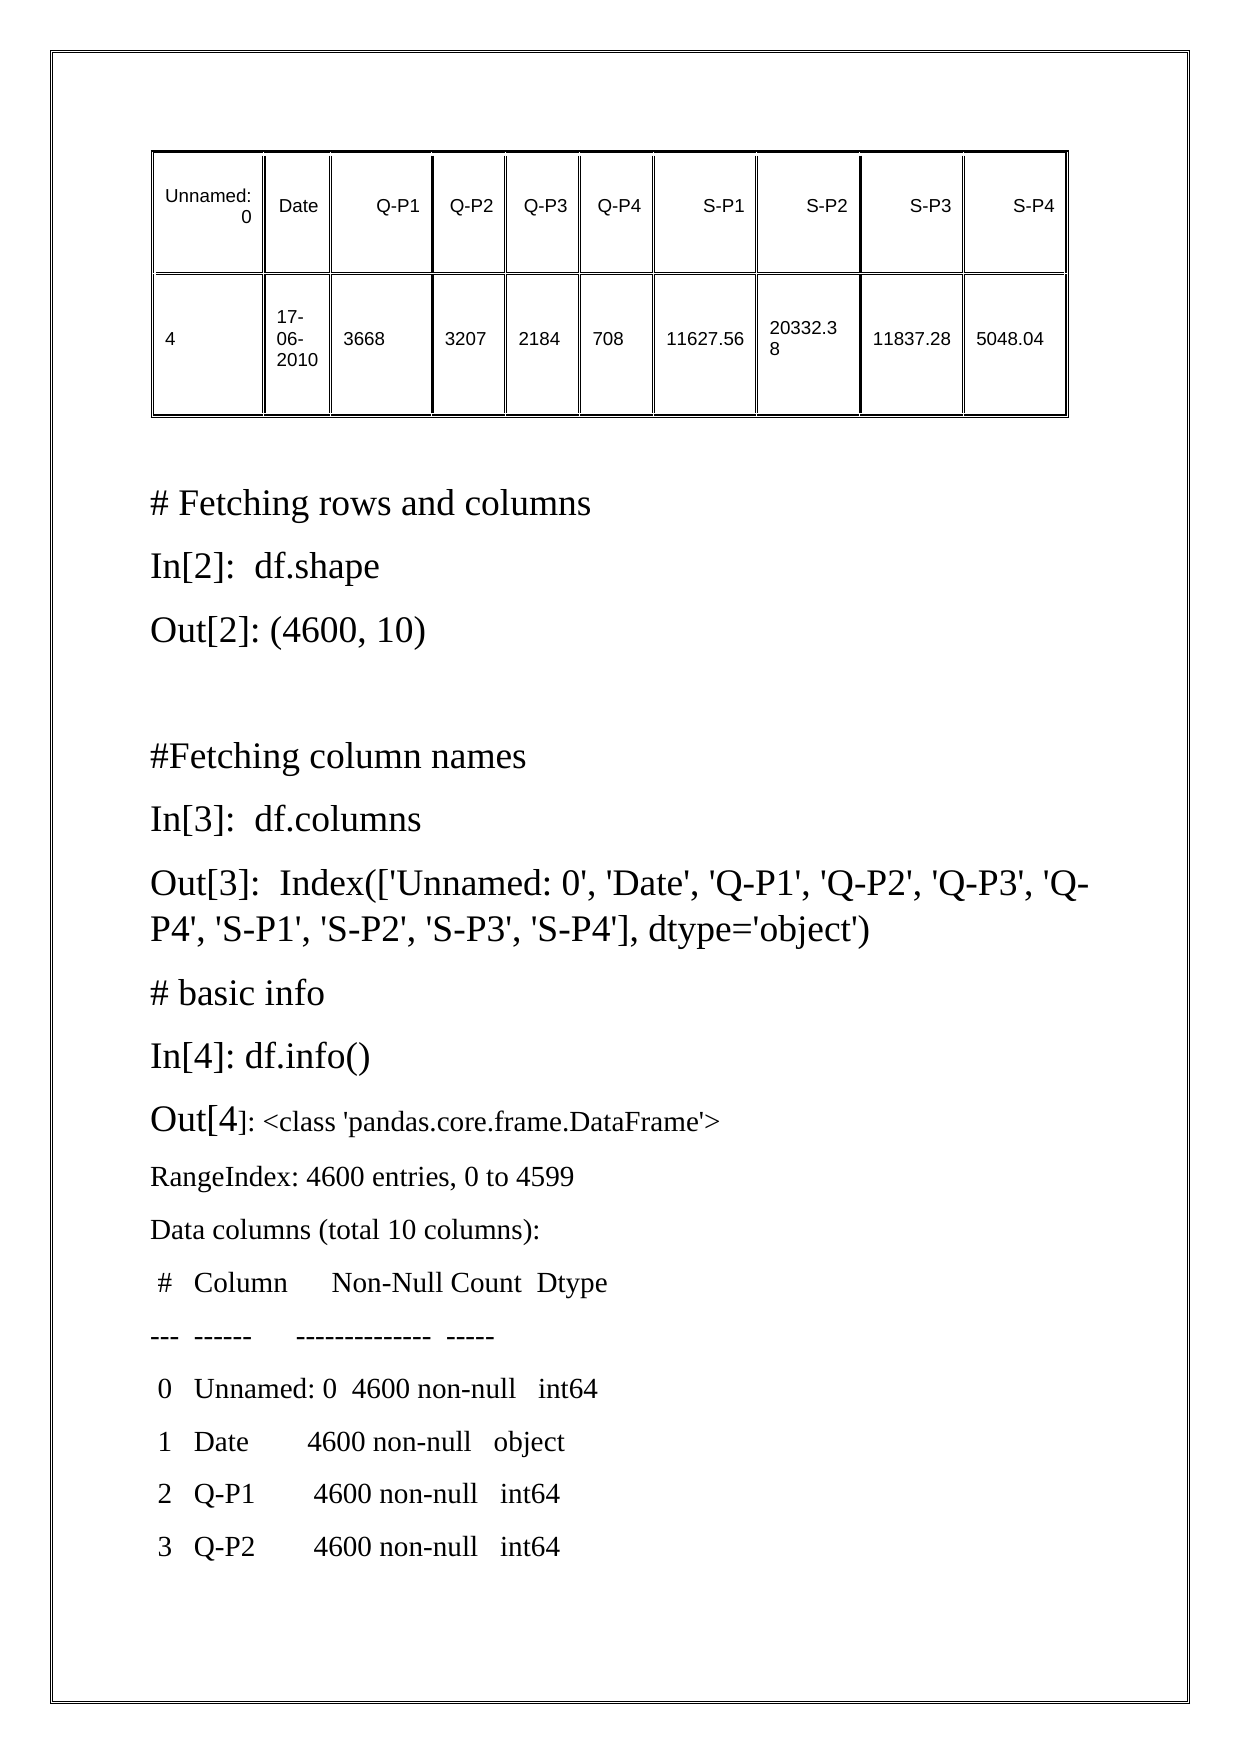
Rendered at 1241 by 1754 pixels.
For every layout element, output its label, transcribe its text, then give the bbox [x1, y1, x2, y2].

text 0 Unnamed: 0 4600 non-null int64 [150, 1371, 1090, 1404]
text In[2]: df.shape [150, 544, 1090, 587]
table_cell 11627.56 [654, 275, 757, 414]
table_cell 708 [580, 275, 653, 414]
text RangeIndex: 4600 entries, 0 to 4599 [150, 1159, 1090, 1193]
table_cell 4 [154, 271, 264, 414]
text Out[3]: Index(['Unnamed: 0', 'Date', 'Q-P1', 'Q-P2', 'Q-P3', 'Q-P4', 'S-P1', 'S-P2', 'S-P3', 'S-P4'], dtype='object') [150, 860, 1090, 950]
text # Column Non-Null Count Dtype [150, 1265, 1090, 1299]
table_cell 3207 [432, 275, 506, 414]
text 1 Date 4600 non-null object [150, 1424, 1090, 1457]
text In[3]: df.columns [150, 797, 1090, 840]
table_header S-P1 [654, 153, 757, 271]
text Data columns (total 10 columns): [150, 1212, 1090, 1246]
table_header Date [264, 153, 331, 271]
table_header Q-P3 [506, 153, 580, 271]
table_header S-P4 [964, 153, 1065, 271]
table_cell 17-06-2010 [264, 275, 331, 414]
table_header Unnamed: 0 [154, 152, 264, 271]
text 2 Q-P1 4600 non-null int64 [150, 1476, 1090, 1510]
text # basic info [150, 970, 1090, 1013]
table_header Q-P1 [331, 152, 432, 271]
text --- ------ -------------- ----- [150, 1318, 1090, 1352]
table_header S-P2 [757, 152, 860, 271]
table_cell 3668 [331, 275, 432, 414]
table_cell 20332.38 [757, 275, 860, 414]
text Out[2]: (4600, 10) [150, 607, 1090, 650]
text #Fetching column names [150, 734, 1090, 777]
table_header S-P3 [860, 153, 963, 271]
table_header Q-P2 [432, 153, 506, 271]
text In[4]: df.info() [150, 1033, 1090, 1076]
text # Fetching rows and columns [150, 481, 1090, 524]
text Out[4]: <class 'pandas.core.frame.DataFrame'> [150, 1096, 1090, 1139]
table_header Q-P4 [580, 153, 653, 271]
table_cell 2184 [506, 275, 580, 414]
text 3 Q-P2 4600 non-null int64 [150, 1529, 1090, 1563]
table_cell 5048.04 [964, 271, 1066, 414]
table_cell 11837.28 [860, 275, 963, 414]
